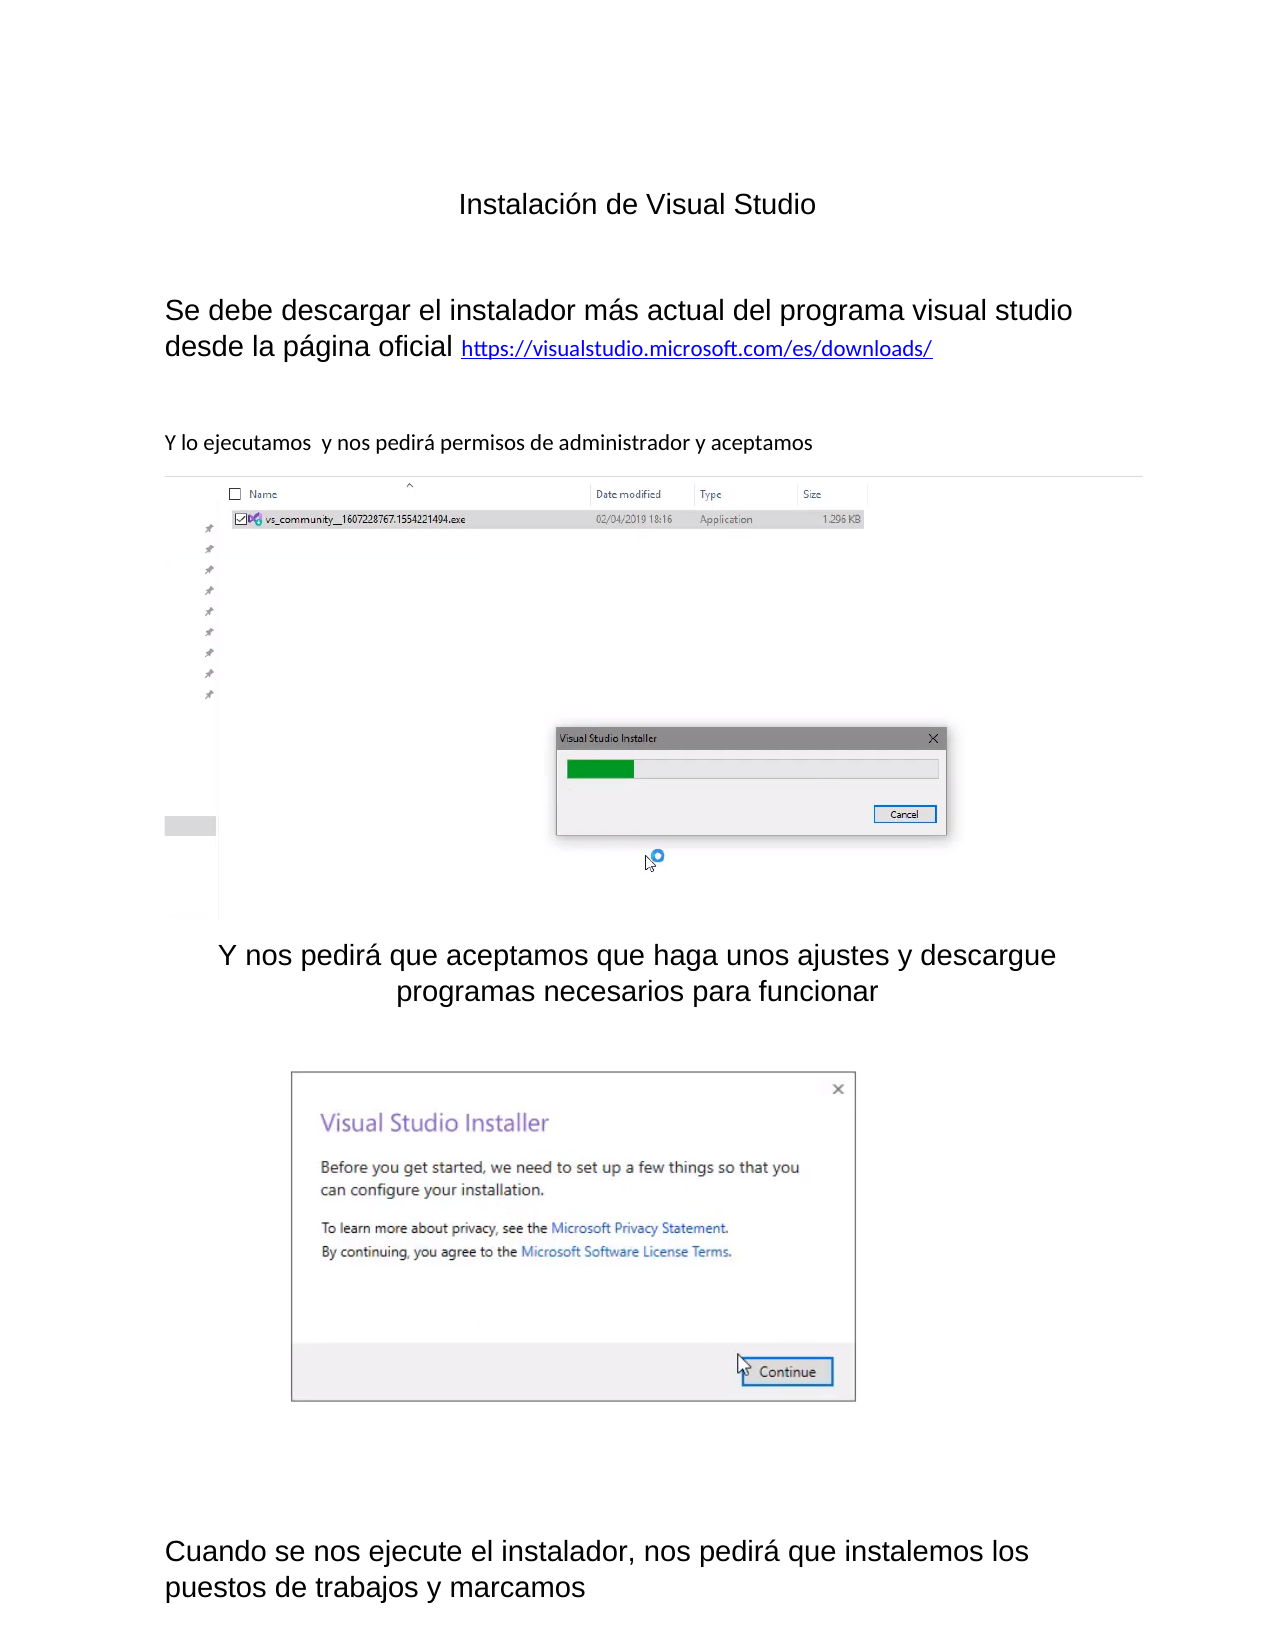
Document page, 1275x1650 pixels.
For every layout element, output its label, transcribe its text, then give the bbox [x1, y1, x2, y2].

text Instalación de Visual Studio [164, 187, 1110, 220]
text Cuando se nos ejecute el instalador, nos pedirá que instalemos los puestos de trabajos y marcamos [164, 1534, 1110, 1603]
picture [164, 475, 1143, 919]
picture [164, 1009, 1135, 1515]
text Y lo ejecutamos y nos pedirá permisos de administrador y aceptamos [164, 428, 1110, 456]
text Se debe descargar el instalador más actual del programa visual studio desde la página oficial https://visualstudio.microsoft.com/es/downloads/ [164, 292, 1110, 362]
text Y nos pedirá que aceptamos que haga unos ajustes y descargue programas necesarios para funcionar [164, 938, 1110, 1009]
